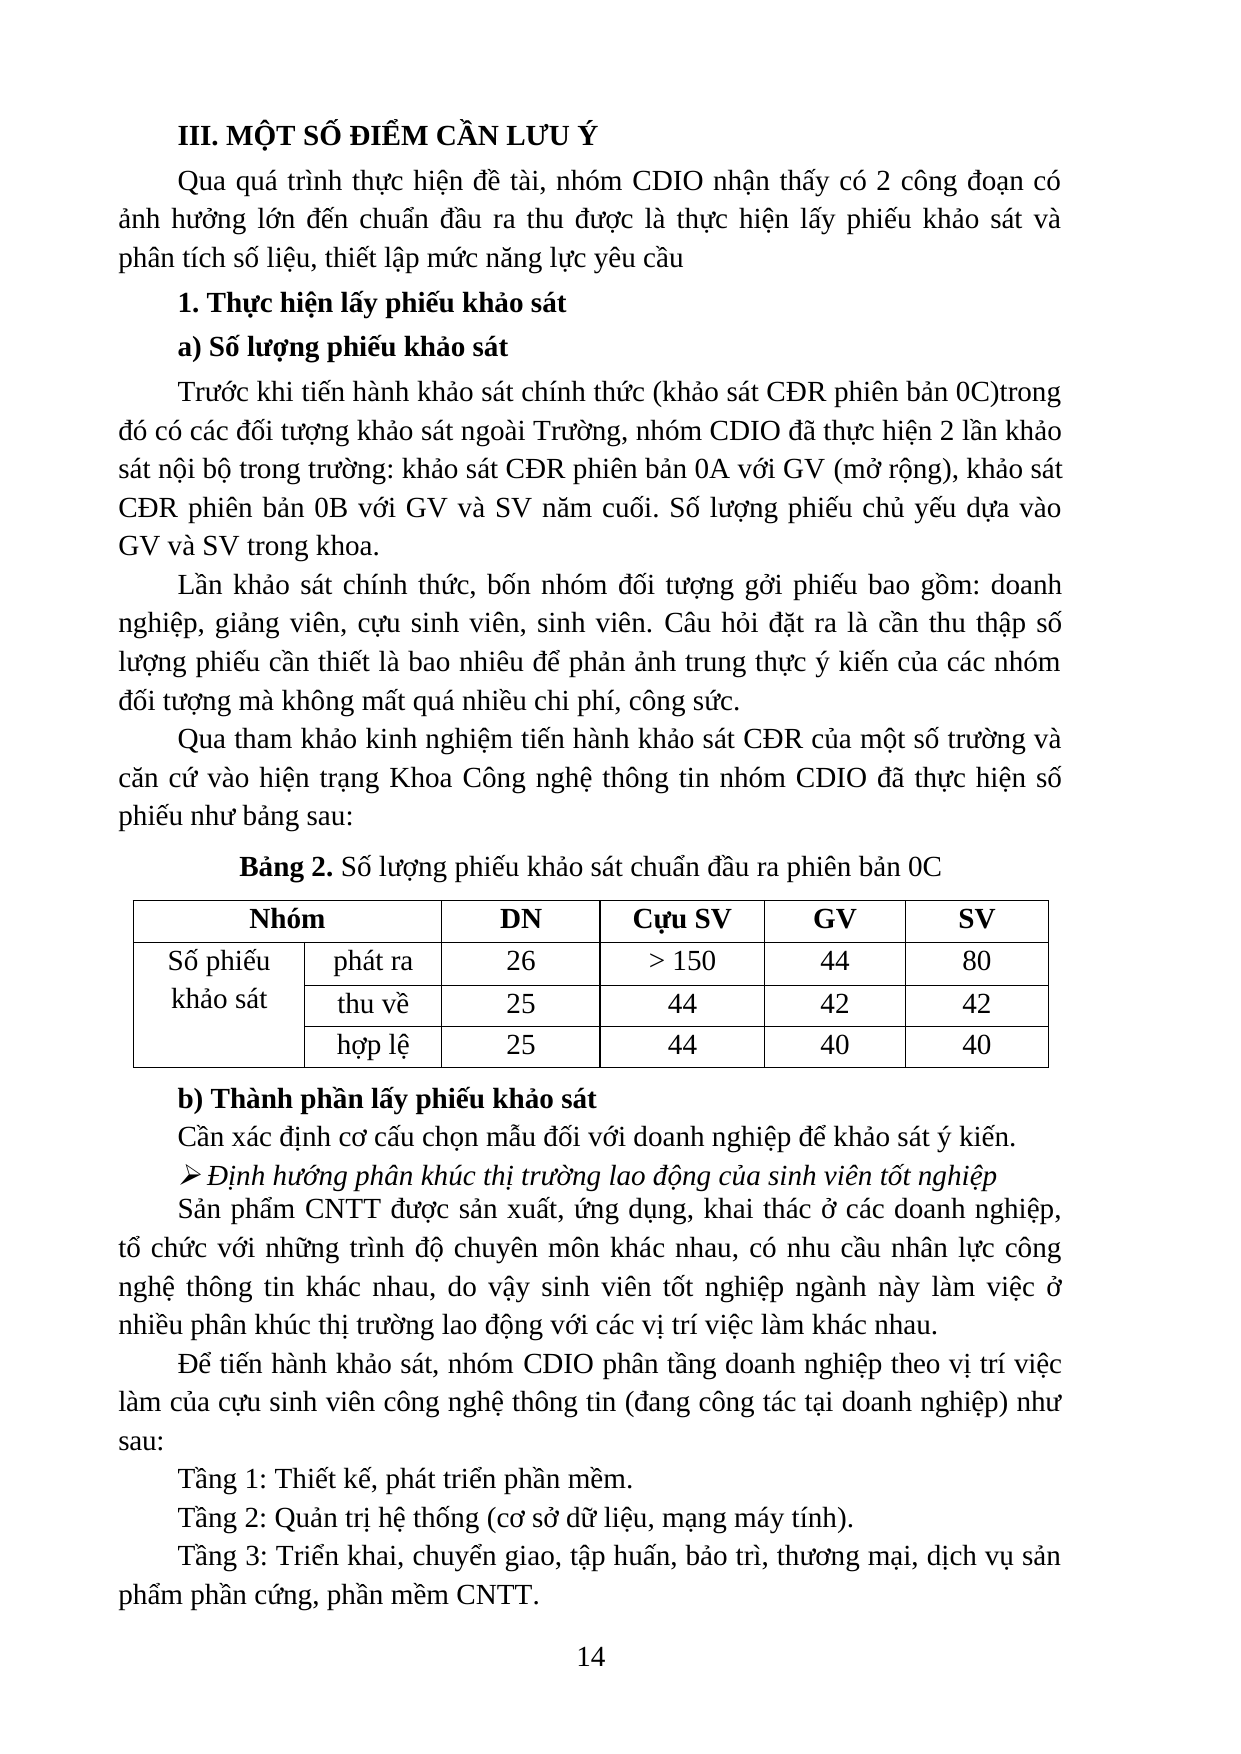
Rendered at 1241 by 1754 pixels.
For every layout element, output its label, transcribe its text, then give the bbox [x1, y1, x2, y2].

table_header DN [442, 901, 599, 942]
table_header Cựu SV [601, 901, 764, 942]
table_cell 44 [601, 1027, 764, 1067]
text Trước khi tiến hành khảo sát chính thức (khảo sát CĐR phiên bản 0C)trong đó có các đối tượng khảo sát ngoài Trường, nhóm CDIO đã thực hiện 2 lần khảo sát nội bộ trong trường: khảo sát CĐR phiên bản 0A với GV (mở rộng), khảo sát CĐR phiên bản 0B với GV và SV năm cuối. Số lượng phiếu chủ yếu dựa vào GV và SV trong khoa. [118, 374, 1063, 562]
table_cell 44 [765, 943, 905, 985]
table_cell > 150 [601, 943, 764, 985]
table_cell 26 [442, 943, 599, 985]
table_header Nhóm [134, 901, 441, 942]
table_cell thu về [305, 986, 441, 1026]
text Qua tham khảo kinh nghiệm tiến hành khảo sát CĐR của một số trường và căn cứ vào hiện trạng Khoa Công nghệ thông tin nhóm CDIO đã thực hiện số phiếu như bảng sau: [118, 721, 1063, 832]
table_header GV [765, 901, 905, 942]
table_header SV [906, 901, 1048, 942]
text Tầng 1: Thiết kế, phát triển phần mềm. [118, 1461, 1063, 1495]
table_cell 25 [442, 1027, 599, 1067]
list Định hướng phân khúc thị trường lao động của sinh viên tốt nghiệp [177, 1158, 1063, 1192]
text Tầng 2: Quản trị hệ thống (cơ sở dữ liệu, mạng máy tính). [118, 1500, 1063, 1533]
table_cell phát ra [305, 943, 441, 985]
text Sản phẩm CNTT được sản xuất, ứng dụng, khai thác ở các doanh nghiệp, tổ chức với những trình độ chuyên môn khác nhau, có nhu cầu nhân lực công nghệ thông tin khác nhau, do vậy sinh viên tốt nghiệp ngành này làm việc ở nhiều phân khúc thị trường lao động với các vị trí việc làm khác nhau. [118, 1192, 1063, 1341]
text Lần khảo sát chính thức, bốn nhóm đối tượng gởi phiếu bao gồm: doanh nghiệp, giảng viên, cựu sinh viên, sinh viên. Câu hỏi đặt ra là cần thu thập số lượng phiếu cần thiết là bao nhiêu để phản ảnh trung thực ý kiến của các nhóm đối tượng mà không mất quá nhiều chi phí, công sức. [118, 567, 1063, 716]
text Cần xác định cơ cấu chọn mẫu đối với doanh nghiệp để khảo sát ý kiến. [118, 1119, 1063, 1153]
table_cell 42 [765, 986, 905, 1026]
table_cell hợp lệ [305, 1027, 441, 1067]
table_cell 42 [906, 986, 1048, 1026]
table_cell 40 [765, 1027, 905, 1067]
text 1. Thực hiện lấy phiếu khảo sát [118, 285, 1063, 318]
text Qua quá trình thực hiện đề tài, nhóm CDIO nhận thấy có 2 công đoạn có ảnh hưởng lớn đến chuẩn đầu ra thu được là thực hiện lấy phiếu khảo sát và phân tích số liệu, thiết lập mức năng lực yêu cầu [118, 163, 1063, 273]
table_cell Số phiếu khảo sát [134, 943, 304, 1067]
text Để tiến hành khảo sát, nhóm CDIO phân tầng doanh nghiệp theo vị trí việc làm của cựu sinh viên công nghệ thông tin (đang công tác tại doanh nghiệp) như sau: [118, 1346, 1063, 1456]
text III. MỘT SỐ ĐIỂM CẦN LƯU Ý [118, 118, 1063, 152]
text a) Số lượng phiếu khảo sát [118, 329, 1063, 363]
table_cell 25 [442, 986, 599, 1026]
table_cell 40 [906, 1027, 1048, 1067]
text Bảng 2. Số lượng phiếu khảo sát chuẩn đầu ra phiên bản 0C [118, 849, 1063, 883]
text b) Thành phần lấy phiếu khảo sát [118, 1081, 1063, 1114]
table_cell 44 [601, 986, 764, 1026]
table_cell 80 [906, 943, 1048, 985]
text Tầng 3: Triển khai, chuyển giao, tập huấn, bảo trì, thương mại, dịch vụ sản phẩm phần cứng, phần mềm CNTT. [118, 1538, 1063, 1611]
